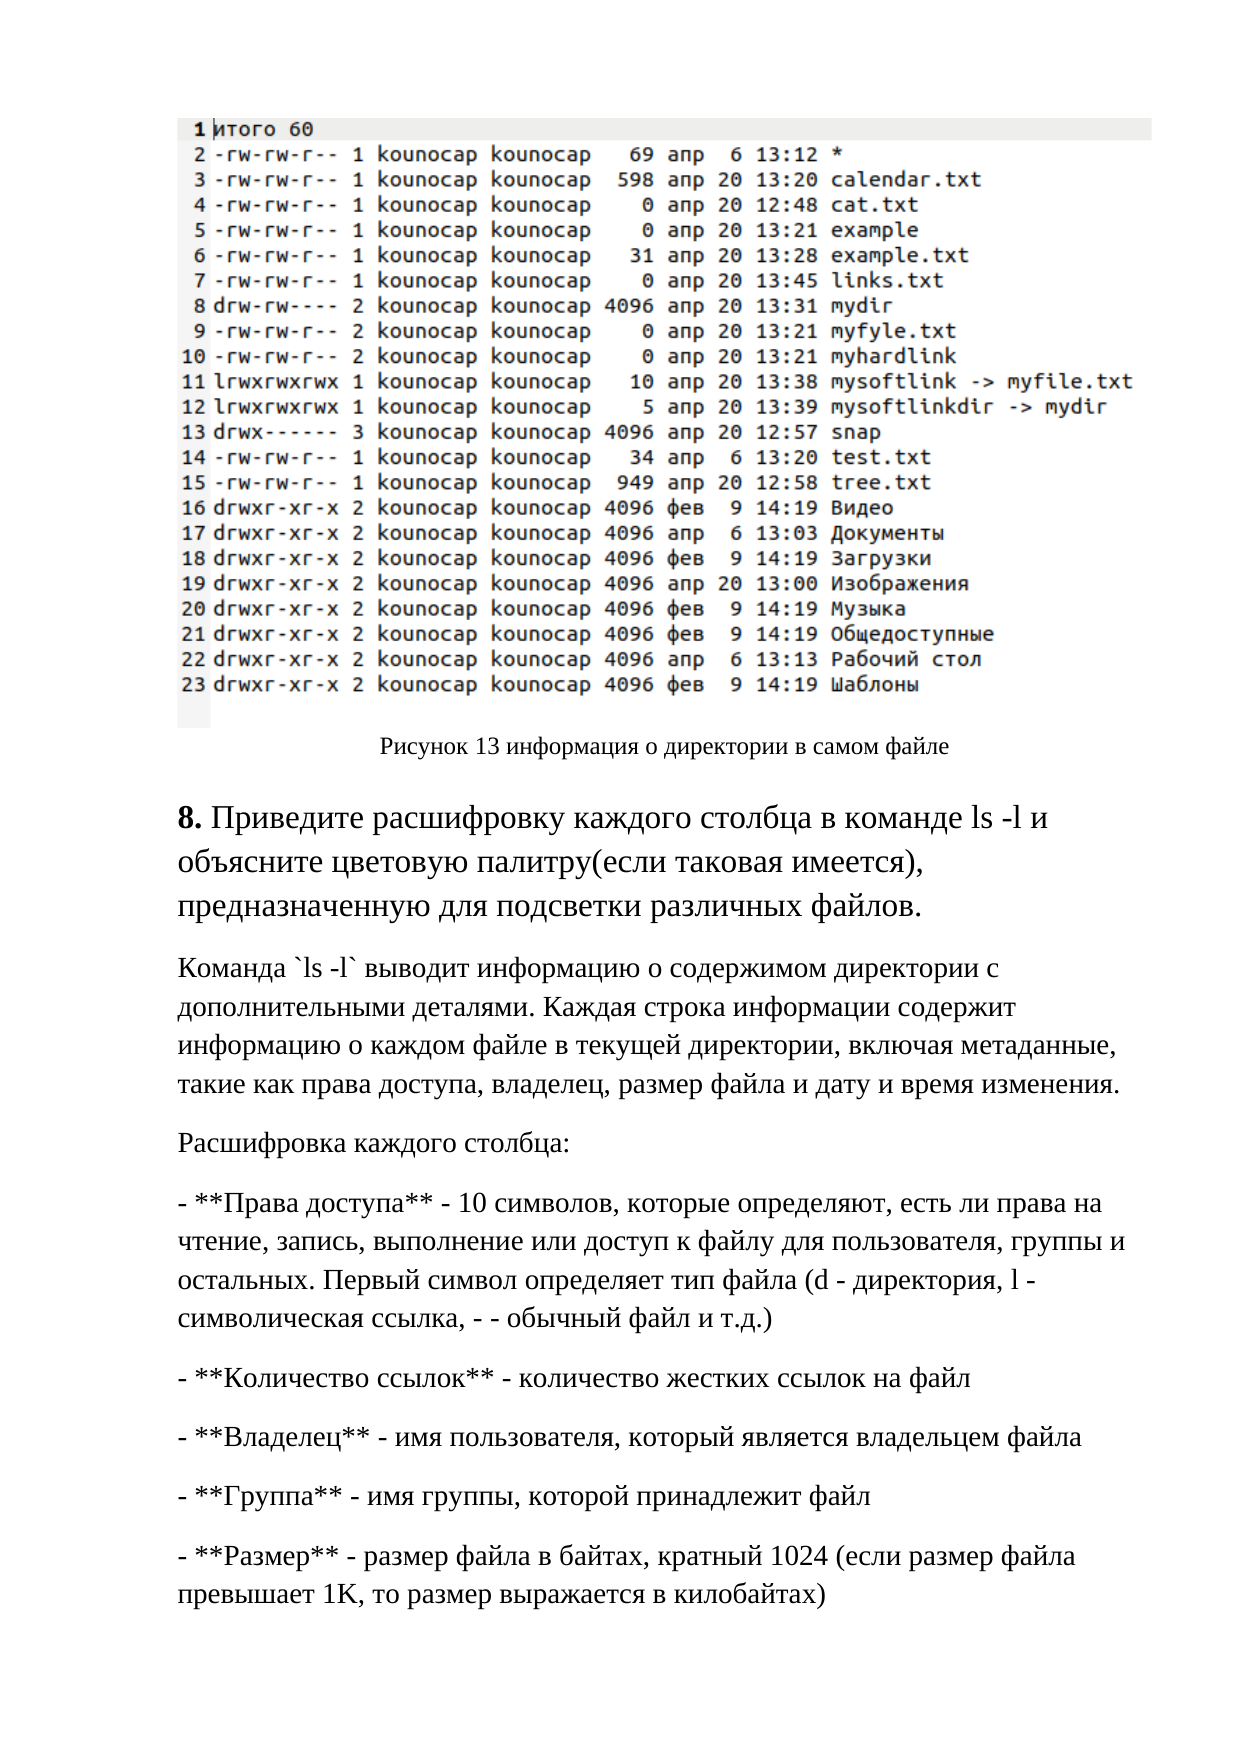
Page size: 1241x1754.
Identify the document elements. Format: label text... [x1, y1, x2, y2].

text Рисунок 13 информация о директории в самом файле [177, 731, 1152, 760]
text - **Права доступа** - 10 символов, которые определяют, есть ли права на чтение, запись, выполнение или доступ к файлу для пользователя, группы и остальных. Первый символ определяет тип файла (d - директория, l - символическая ссылка, - - обычный файл и т.д.) [177, 1185, 1152, 1334]
text Расшифровка каждого столбца: [177, 1125, 1152, 1159]
picture [177, 118, 1152, 728]
text - **Владелец** - имя пользователя, который является владельцем файла [177, 1419, 1152, 1453]
text Команда `ls -l` выводит информацию о содержимом директории с дополнительными деталями. Каждая строка информации содержит информацию о каждом файле в текущей директории, включая метаданные, такие как права доступа, владелец, размер файла и дату и время изменения. [177, 950, 1152, 1099]
text - **Размер** - размер файла в байтах, кратный 1024 (если размер файла превышает 1K, то размер выражается в килобайтах) [177, 1538, 1152, 1610]
text - **Группа** - имя группы, которой принадлежит файл [177, 1478, 1152, 1512]
text - **Количество ссылок** - количество жестких ссылок на файл [177, 1360, 1152, 1393]
text 8. Приведите расшифровку каждого столбца в команде ls -l и объясните цветовую палитру(если таковая имеется), предназначенную для подсветки различных файлов. [177, 797, 1152, 924]
